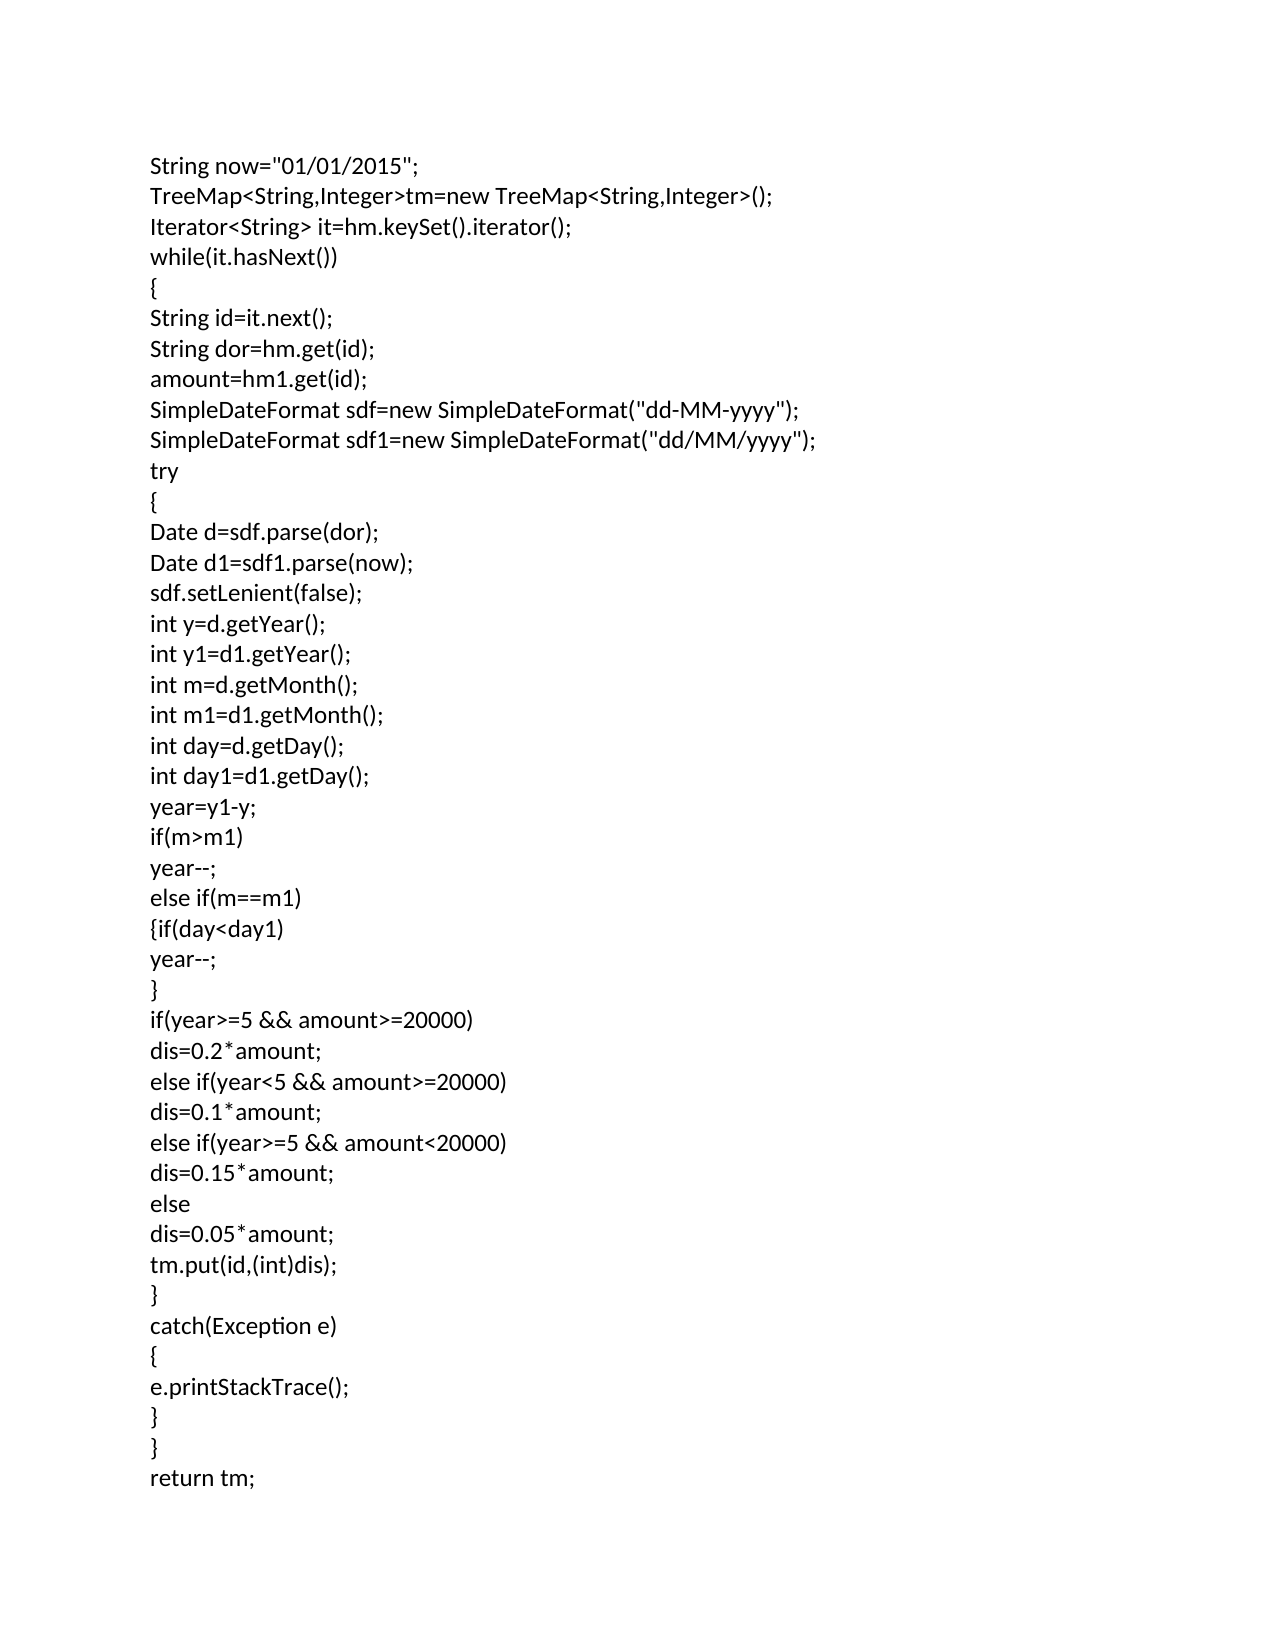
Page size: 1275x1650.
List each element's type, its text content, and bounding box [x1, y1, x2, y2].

text try [150, 455, 1125, 486]
text tm.put(id,(int)dis); [150, 1249, 1125, 1279]
text {if(day<day1) [150, 913, 1125, 943]
text else [150, 1188, 1125, 1218]
text dis=0.1*amount; [150, 1096, 1125, 1127]
text int y1=d1.getYear(); [150, 638, 1125, 669]
text Date d1=sdf1.parse(now); [150, 547, 1125, 577]
text { [150, 272, 1125, 303]
text dis=0.05*amount; [150, 1218, 1125, 1249]
text year--; [150, 943, 1125, 974]
text } [150, 1279, 1125, 1310]
text SimpleDateFormat sdf1=new SimpleDateFormat("dd/MM/yyyy"); [150, 425, 1125, 455]
text year=y1-y; [150, 791, 1125, 821]
text int m=d.getMonth(); [150, 669, 1125, 699]
text int m1=d1.getMonth(); [150, 699, 1125, 730]
text int day1=d1.getDay(); [150, 760, 1125, 791]
text } [150, 974, 1125, 1004]
text year--; [150, 852, 1125, 882]
text amount=hm1.get(id); [150, 364, 1125, 394]
text String now="01/01/2015"; [150, 150, 1125, 181]
text else if(m==m1) [150, 882, 1125, 913]
text sdf.setLenient(false); [150, 577, 1125, 608]
text return tm; [150, 1462, 1125, 1493]
text String dor=hm.get(id); [150, 333, 1125, 364]
text } [150, 1432, 1125, 1462]
text Date d=sdf.parse(dor); [150, 516, 1125, 547]
text Iterator<String> it=hm.keySet().iterator(); [150, 211, 1125, 242]
text dis=0.15*amount; [150, 1157, 1125, 1188]
text if(year>=5 && amount>=20000) [150, 1004, 1125, 1035]
text e.printStackTrace(); [150, 1371, 1125, 1401]
text catch(Exception e) [150, 1310, 1125, 1340]
text SimpleDateFormat sdf=new SimpleDateFormat("dd-MM-yyyy"); [150, 394, 1125, 425]
text int y=d.getYear(); [150, 608, 1125, 638]
text else if(year>=5 && amount<20000) [150, 1127, 1125, 1157]
text else if(year<5 && amount>=20000) [150, 1066, 1125, 1096]
text { [150, 1340, 1125, 1371]
text TreeMap<String,Integer>tm=new TreeMap<String,Integer>(); [150, 181, 1125, 211]
text String id=it.next(); [150, 303, 1125, 333]
text int day=d.getDay(); [150, 730, 1125, 760]
text while(it.hasNext()) [150, 242, 1125, 272]
text dis=0.2*amount; [150, 1035, 1125, 1066]
text } [150, 1401, 1125, 1432]
text { [150, 486, 1125, 516]
text if(m>m1) [150, 821, 1125, 852]
